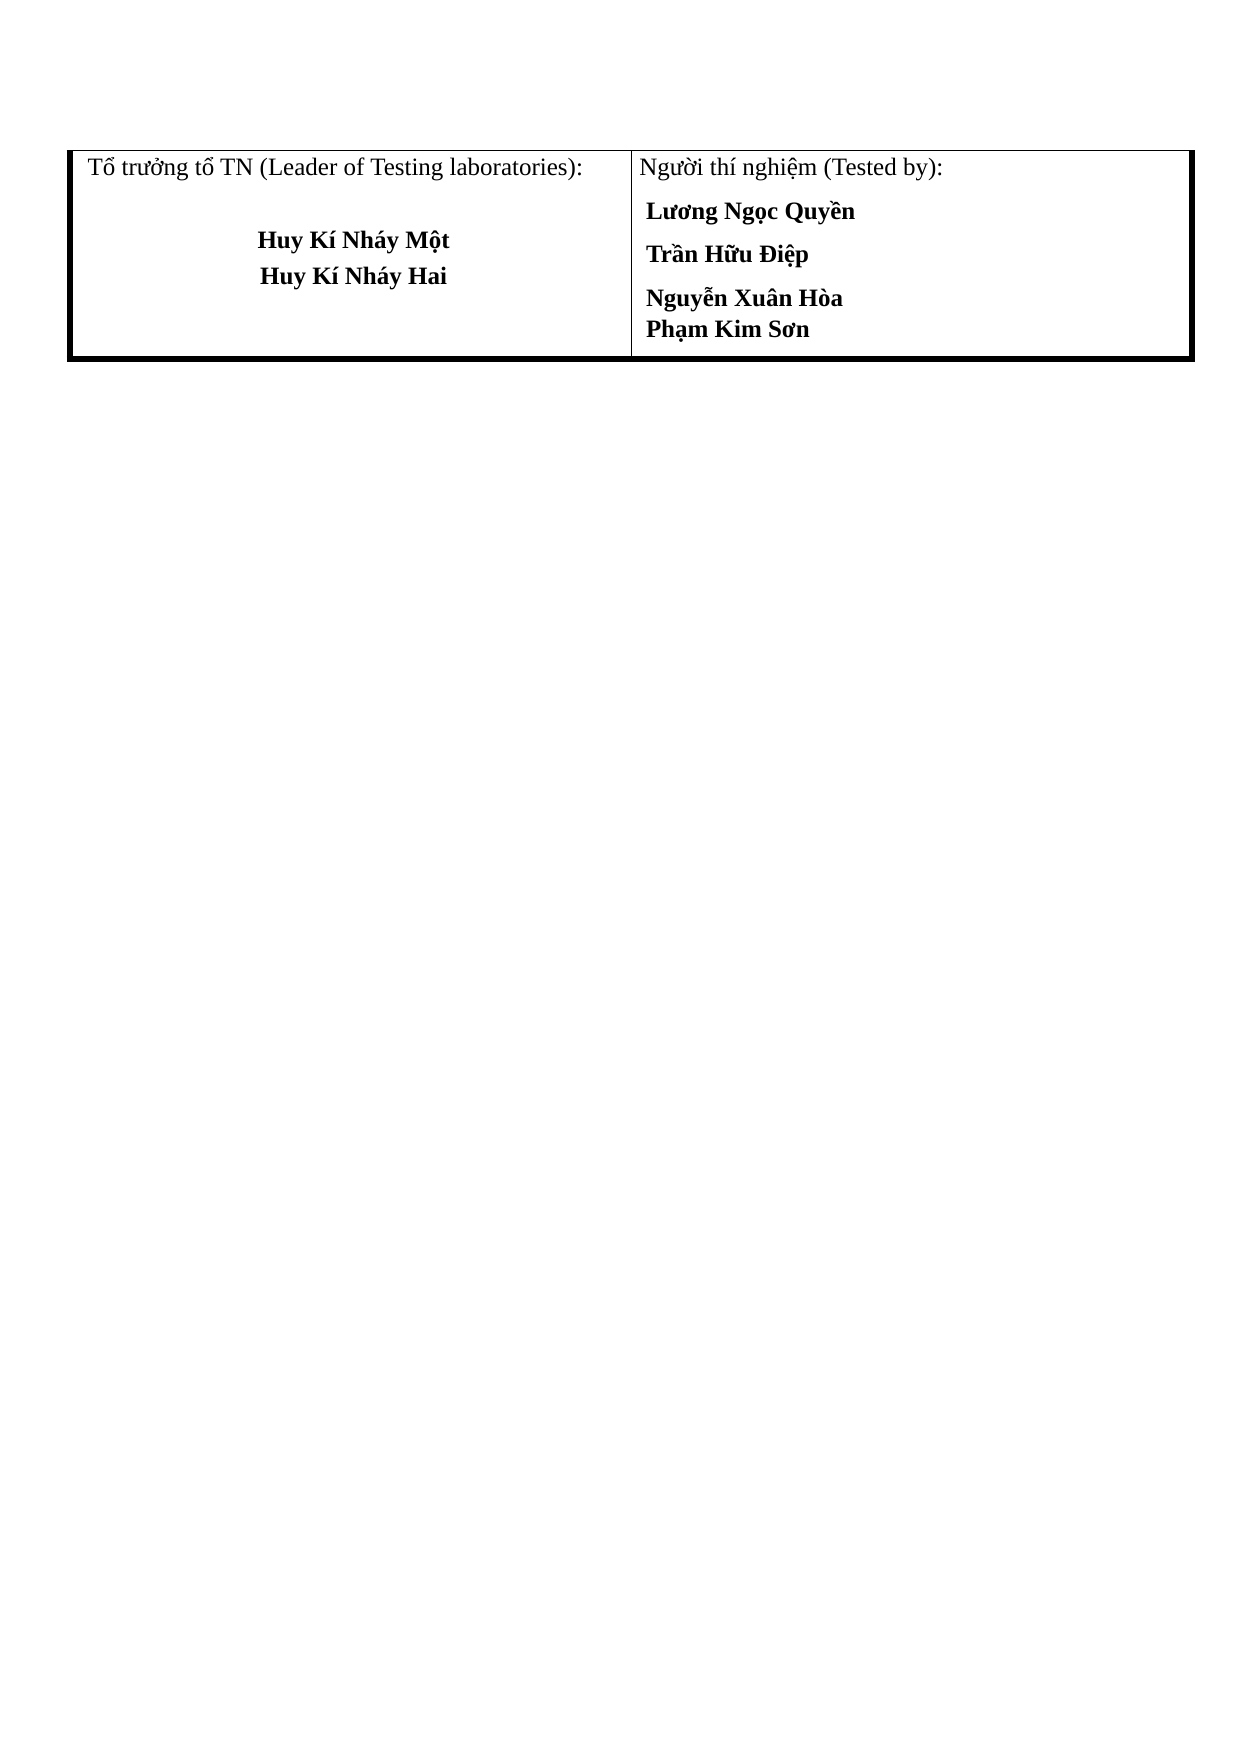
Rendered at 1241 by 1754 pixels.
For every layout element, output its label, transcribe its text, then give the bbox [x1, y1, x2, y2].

table_cell Tổ trưởng tổ TN (Leader of Testing laboratories): Huy Kí Nháy Một Huy Kí Nháy Hai [73, 151, 631, 356]
table_cell Người thí nghiệm (Tested by): Lương Ngọc Quyền Trần Hữu Điệp Nguyễn Xuân Hòa Phạm Kim Sơn [632, 151, 1189, 356]
